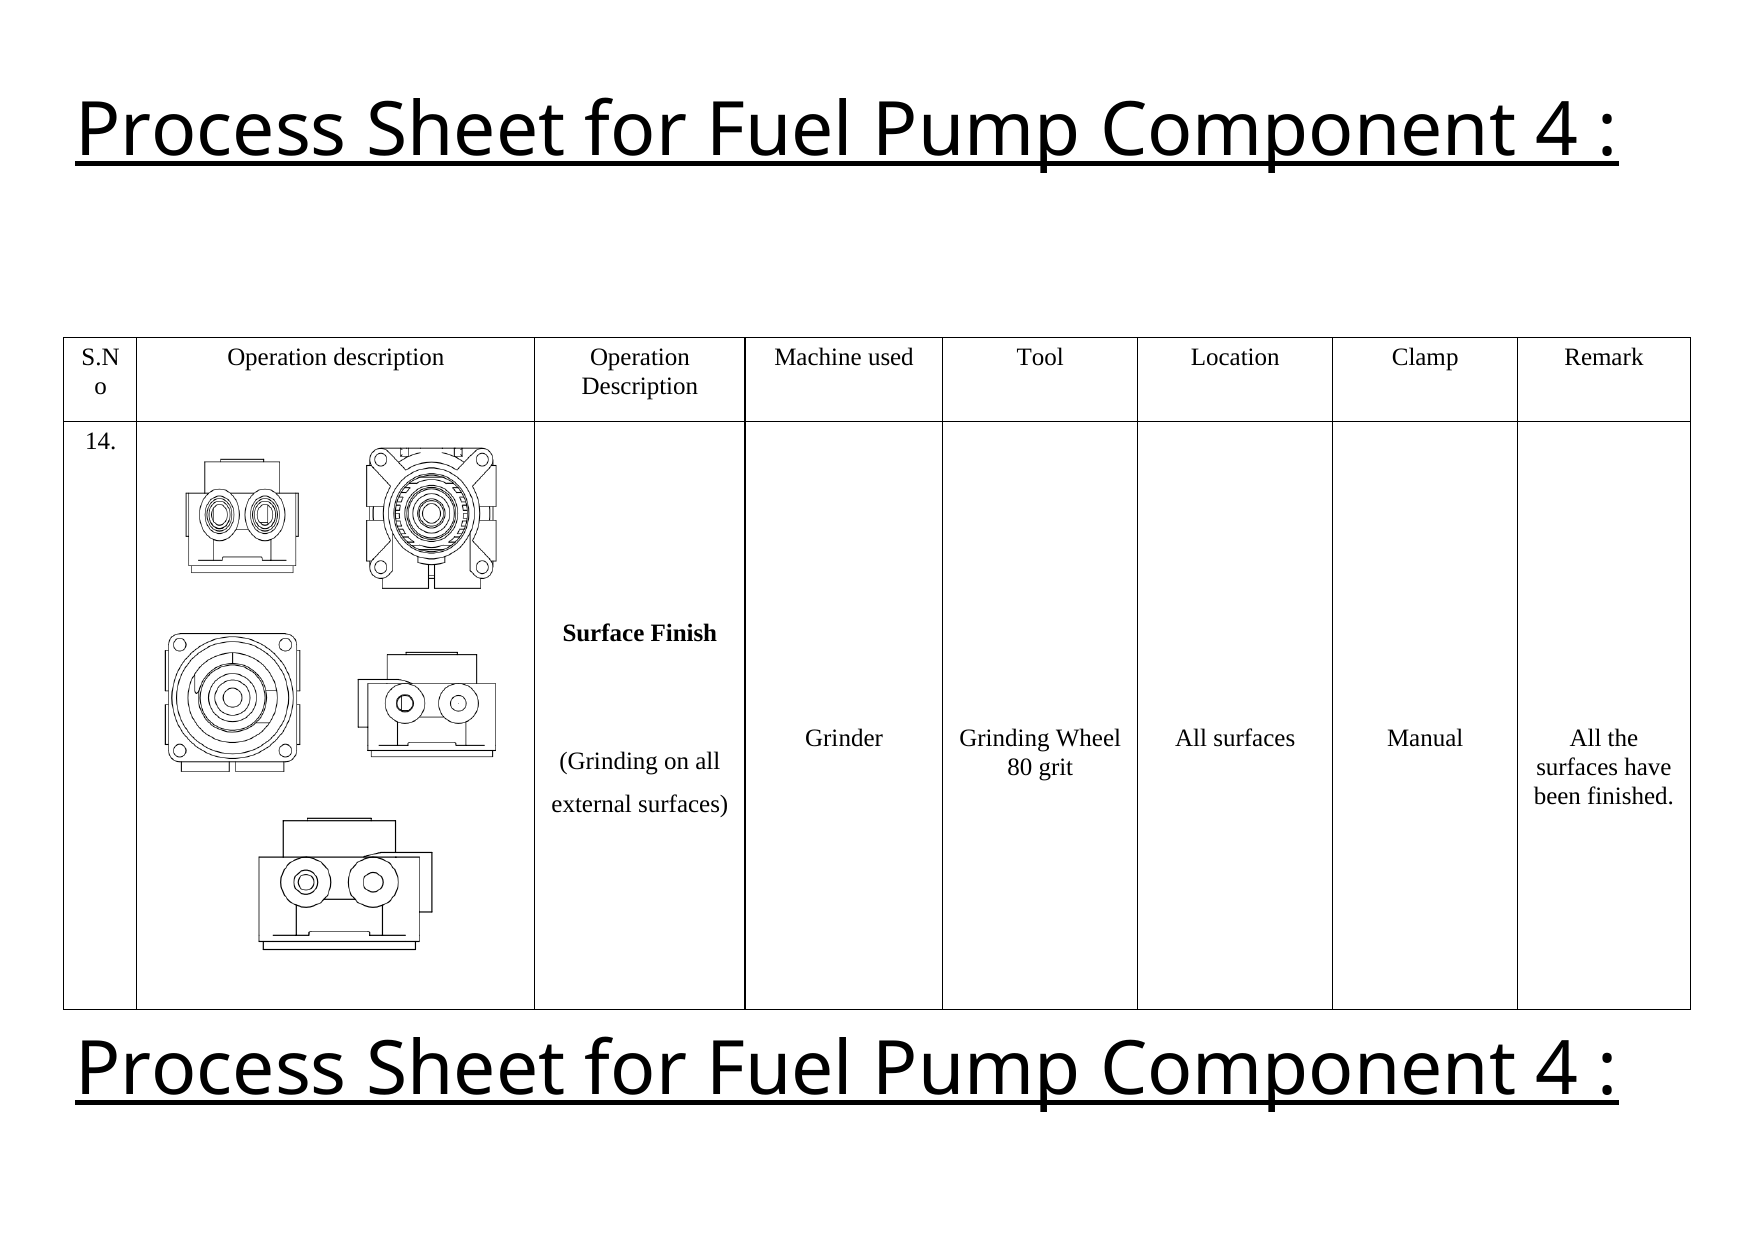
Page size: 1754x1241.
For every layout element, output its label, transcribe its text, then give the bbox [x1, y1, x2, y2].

table_header Location [1138, 338, 1332, 421]
table_cell All surfaces [1138, 422, 1332, 1009]
picture [150, 426, 521, 988]
table_header S.No [64, 338, 136, 421]
table_header Machine used [746, 338, 942, 421]
text Process Sheet for Fuel Pump Component 4 : [75, 1014, 1679, 1116]
table_cell Grinder [746, 422, 942, 1009]
text Process Sheet for Fuel Pump Component 4 : [75, 75, 1679, 177]
table_header Operation description [137, 338, 534, 421]
table_cell All the surfaces have been finished. [1518, 422, 1690, 1009]
table_header Tool [943, 338, 1137, 421]
table_header Remark [1518, 338, 1690, 421]
table_cell Grinding Wheel 80 grit [943, 422, 1137, 1009]
table_cell Surface Finish (Grinding on all external surfaces) [535, 422, 744, 1009]
table_cell 14. [64, 422, 136, 1009]
table_header Clamp [1333, 338, 1517, 421]
table_header Operation Description [535, 338, 744, 421]
table_cell Manual [1333, 422, 1517, 1009]
table_cell [137, 422, 534, 1009]
